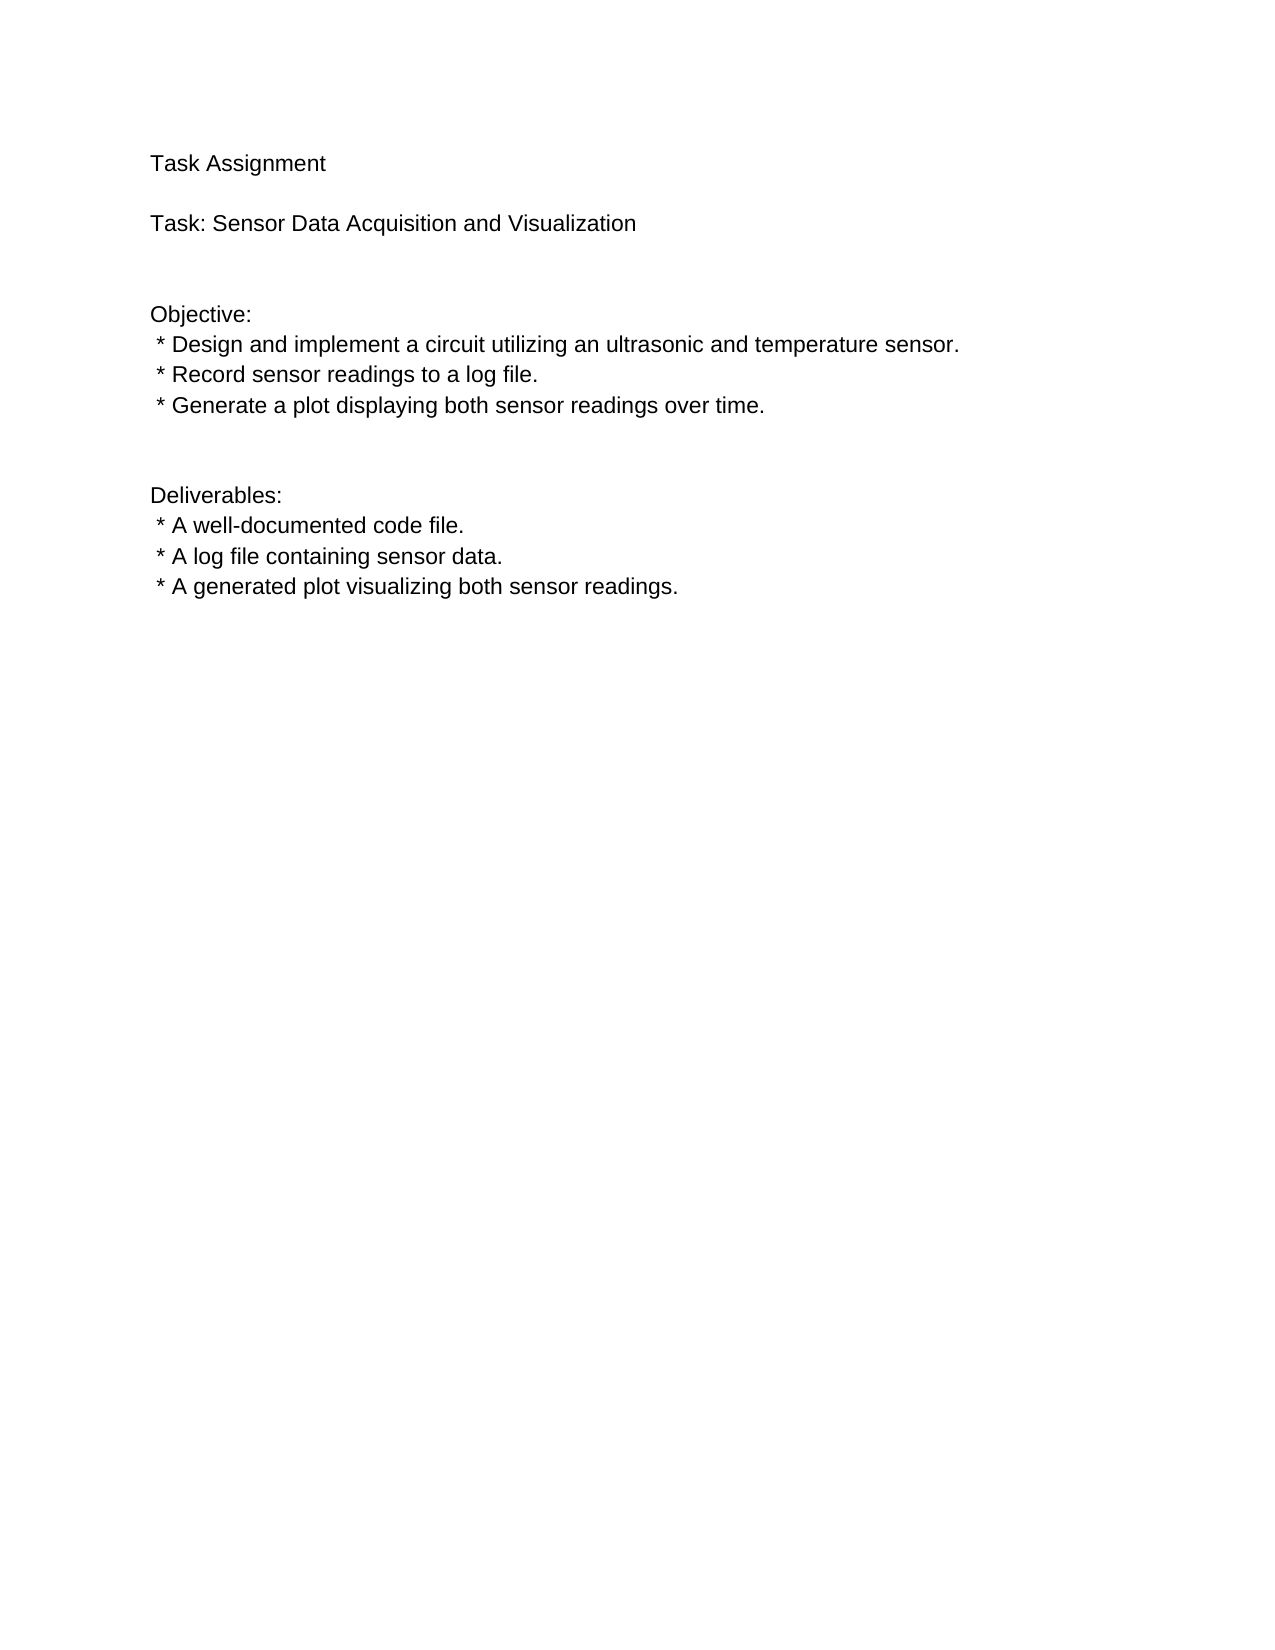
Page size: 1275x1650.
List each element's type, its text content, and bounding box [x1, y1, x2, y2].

text * A log file containing sensor data. [150, 543, 1125, 569]
text Task Assignment [150, 150, 1125, 176]
text Deliverables: [150, 482, 1125, 509]
text Task: Sensor Data Acquisition and Visualization [150, 210, 1125, 237]
text Objective: [150, 301, 1125, 327]
text * A well-documented code file. [150, 512, 1125, 539]
text * Record sensor readings to a log file. [150, 361, 1125, 388]
text * Generate a plot displaying both sensor readings over time. [150, 392, 1125, 418]
text * A generated plot visualizing both sensor readings. [150, 573, 1125, 599]
text * Design and implement a circuit utilizing an ultrasonic and temperature sensor. [150, 331, 1125, 358]
